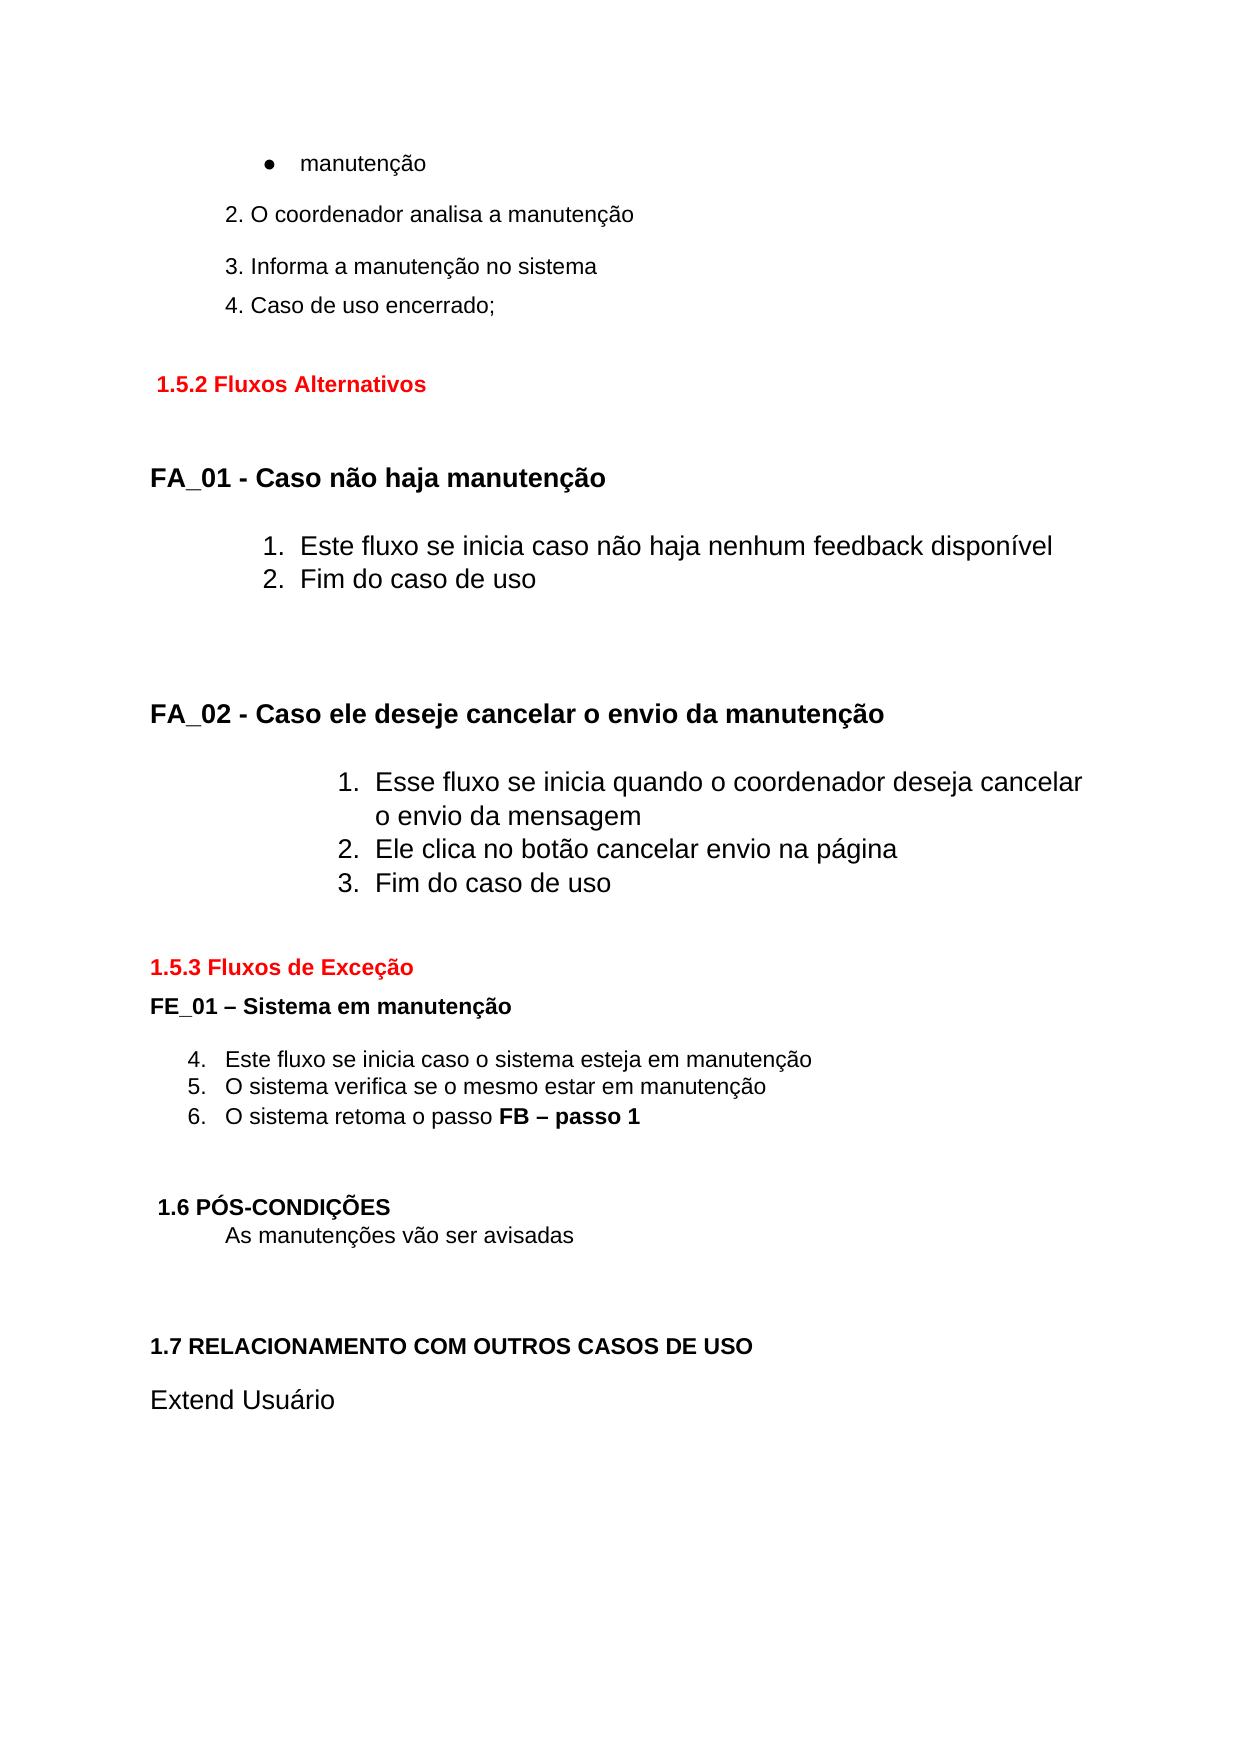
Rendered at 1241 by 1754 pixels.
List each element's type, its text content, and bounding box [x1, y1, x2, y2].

text 1.7 RELACIONAMENTO COM OUTROS CASOS DE USO [150, 1333, 1090, 1359]
list Este fluxo se inicia caso não haja nenhum feedback disponível [262, 529, 1090, 561]
text 1.5.3 Fluxos de Exceção [150, 954, 1090, 981]
list manutenção [262, 150, 1090, 176]
list Ele clica no botão cancelar envio na página [337, 833, 1090, 864]
list Esse fluxo se inicia quando o coordenador deseja cancelar o envio da mensagem [337, 766, 1090, 831]
text 4. Caso de uso encerrado; [225, 292, 1090, 318]
text 2. O coordenador analisa a manutenção [150, 201, 1090, 228]
list O sistema retoma o passo FB – passo 1 [187, 1103, 1090, 1129]
text 1.5.2 Fluxos Alternativos [150, 371, 1090, 398]
text 3. Informa a manutenção no sistema [150, 253, 1090, 279]
text FE_01 – Sistema em manutenção [150, 993, 1090, 1019]
text 1.6 PÓS-CONDIÇÕES [150, 1194, 1090, 1220]
text FA_01 - Caso não haja manutenção [150, 462, 1090, 493]
text FA_02 - Caso ele deseje cancelar o envio da manutenção [150, 698, 1090, 729]
text As manutenções vão ser avisadas [152, 1222, 1090, 1249]
list Fim do caso de uso [337, 867, 1090, 898]
text Extend Usuário [150, 1384, 1090, 1415]
list O sistema verifica se o mesmo estar em manutenção [187, 1073, 1090, 1099]
list Fim do caso de uso [262, 563, 1090, 594]
list Este fluxo se inicia caso o sistema esteja em manutenção [187, 1046, 1090, 1073]
